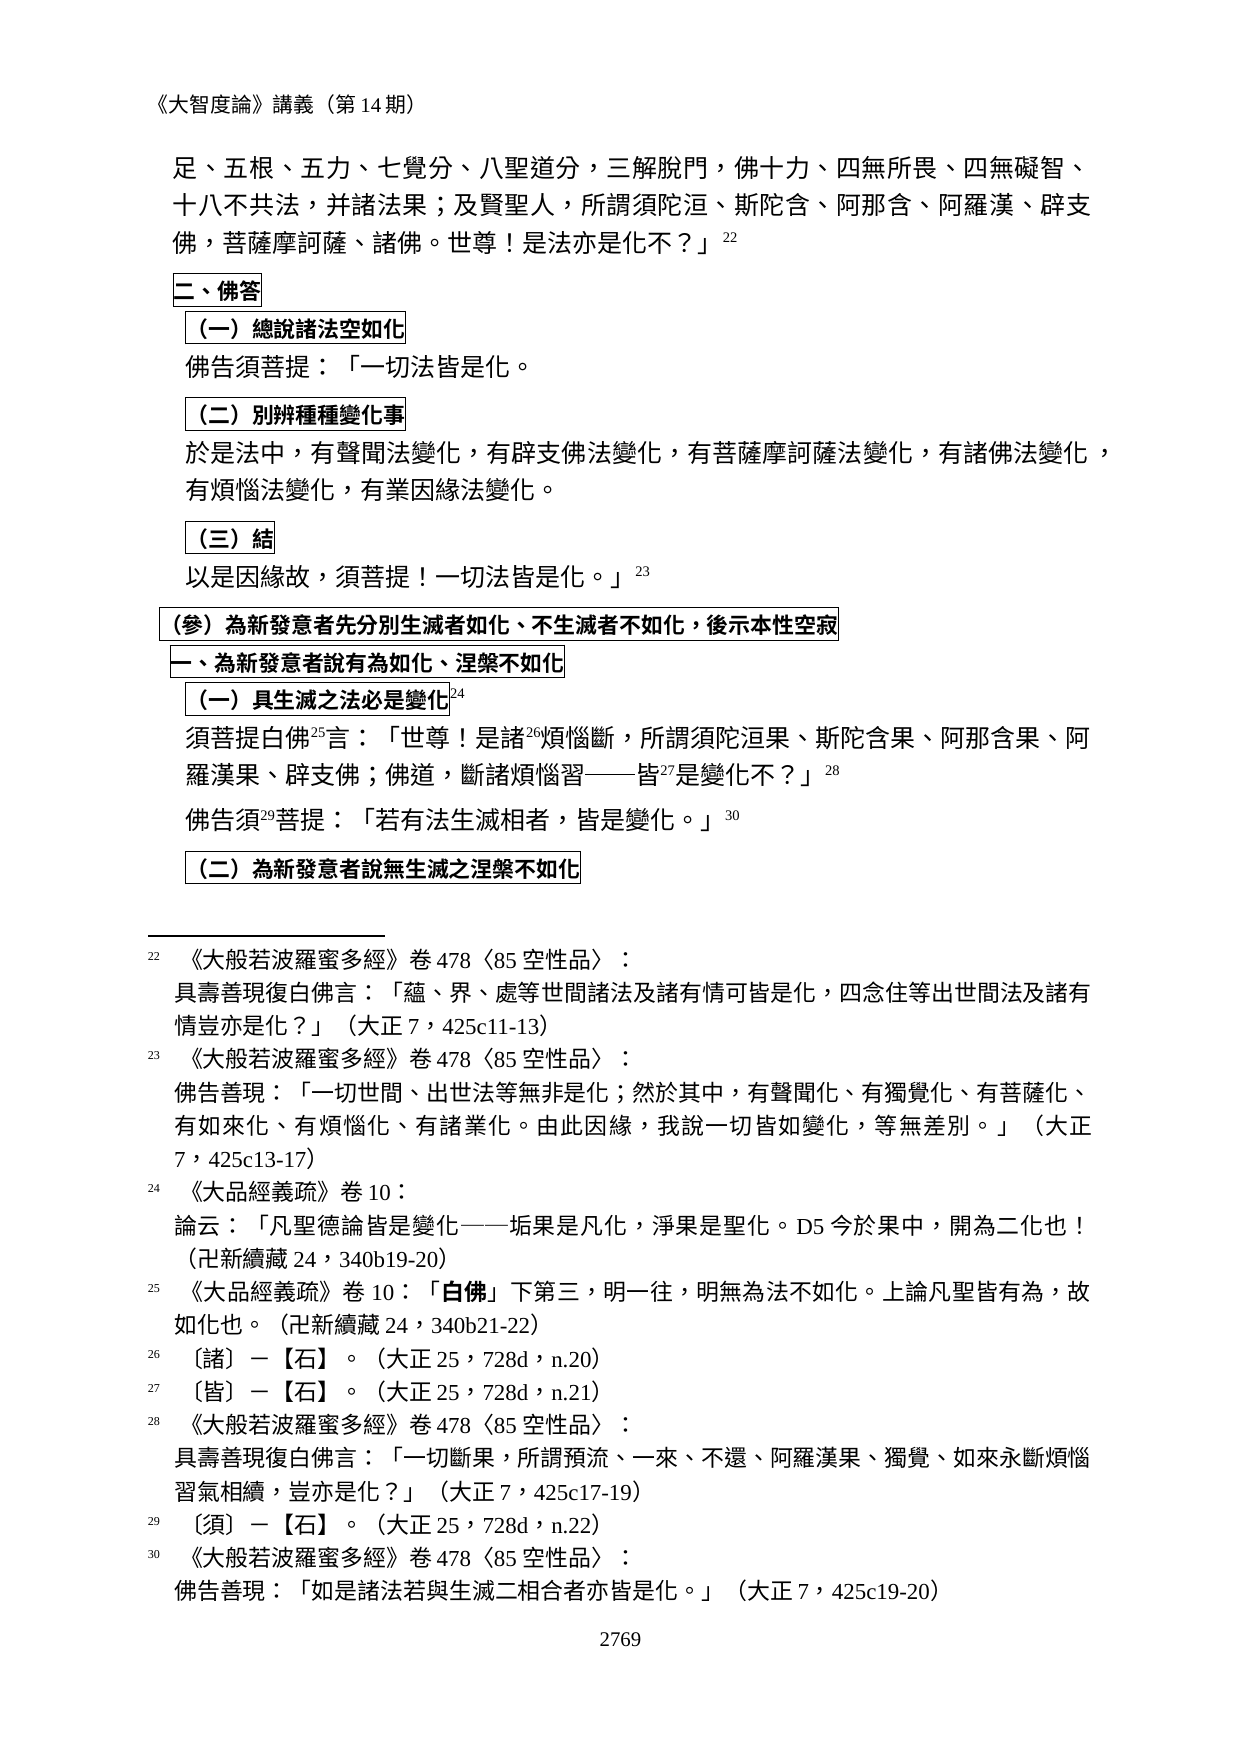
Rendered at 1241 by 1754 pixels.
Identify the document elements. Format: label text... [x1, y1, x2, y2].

text 以是因緣故，須菩提！一切法皆是化。」 [185, 556, 1092, 594]
text 佛告須菩提：「一切法皆是化。 [185, 346, 1092, 384]
text （二）為新發意者說無生滅之涅槃不如化 [185, 849, 1092, 886]
text 須菩提白佛言：「世尊！是諸煩惱斷，所謂須陀洹果、斯陀含果、阿那含果、阿羅漢果、辟支佛；佛道，斷諸煩惱習──皆是變化不？」 [185, 718, 1092, 793]
text （參）為新發意者先分別生滅者如化、不生滅者不如化，後示本性空寂 [148, 605, 1092, 643]
text （二）別辨種種變化事 [185, 395, 1092, 433]
text 須菩提白佛言：「世尊！若世間法是化，出世間法，所謂四念處、四正勤、四如意足、五根、五力、七覺分、八聖道分，三解脫門，佛十力、四無所畏、四無礙智、十八不共法，并諸法果；及賢聖人，所謂須陀洹、斯陀含、阿那含、阿羅漢、辟支佛，菩薩摩訶薩、諸佛。世尊！是法亦是化不？」 [173, 148, 1092, 260]
text （三）結 [185, 519, 1092, 556]
text 佛告須菩提：「若有法生滅相者，皆是變化。」 [185, 800, 1092, 838]
text （一）具生滅之法必是變化 [185, 680, 1092, 718]
text 於是法中，有聲聞法變化，有辟支佛法變化，有菩薩摩訶薩法變化，有諸佛法變化，有煩惱法變化，有業因緣法變化。 [185, 433, 1092, 508]
text 二、佛答 [173, 271, 1092, 309]
text （一）總說諸法空如化 [185, 309, 1092, 346]
text 一、為新發意者說有為如化、涅槃不如化 [148, 643, 1092, 680]
